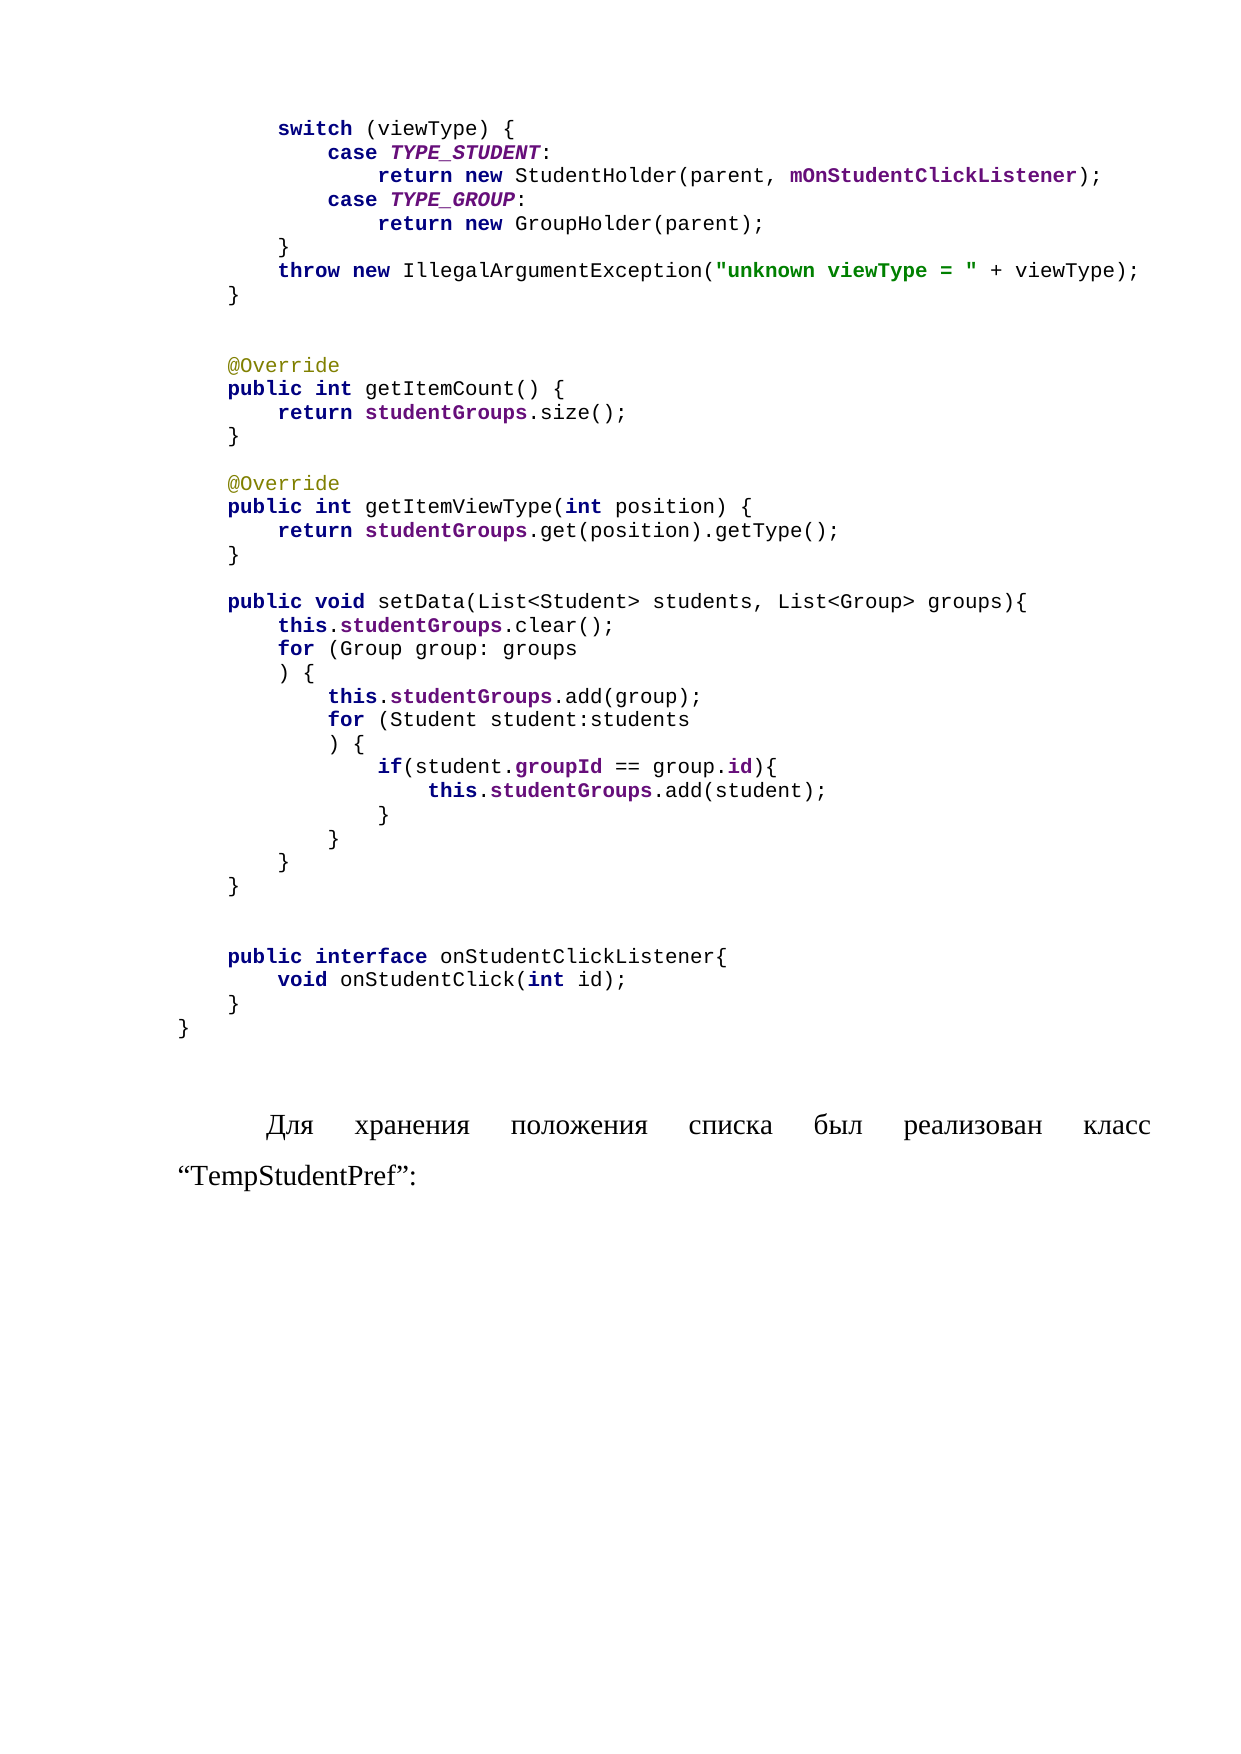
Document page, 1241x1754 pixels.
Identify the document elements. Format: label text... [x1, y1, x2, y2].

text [177, 118, 1152, 1040]
text Для хранения положения списка был реализован класс “TempStudentPref”: [177, 1107, 1152, 1191]
